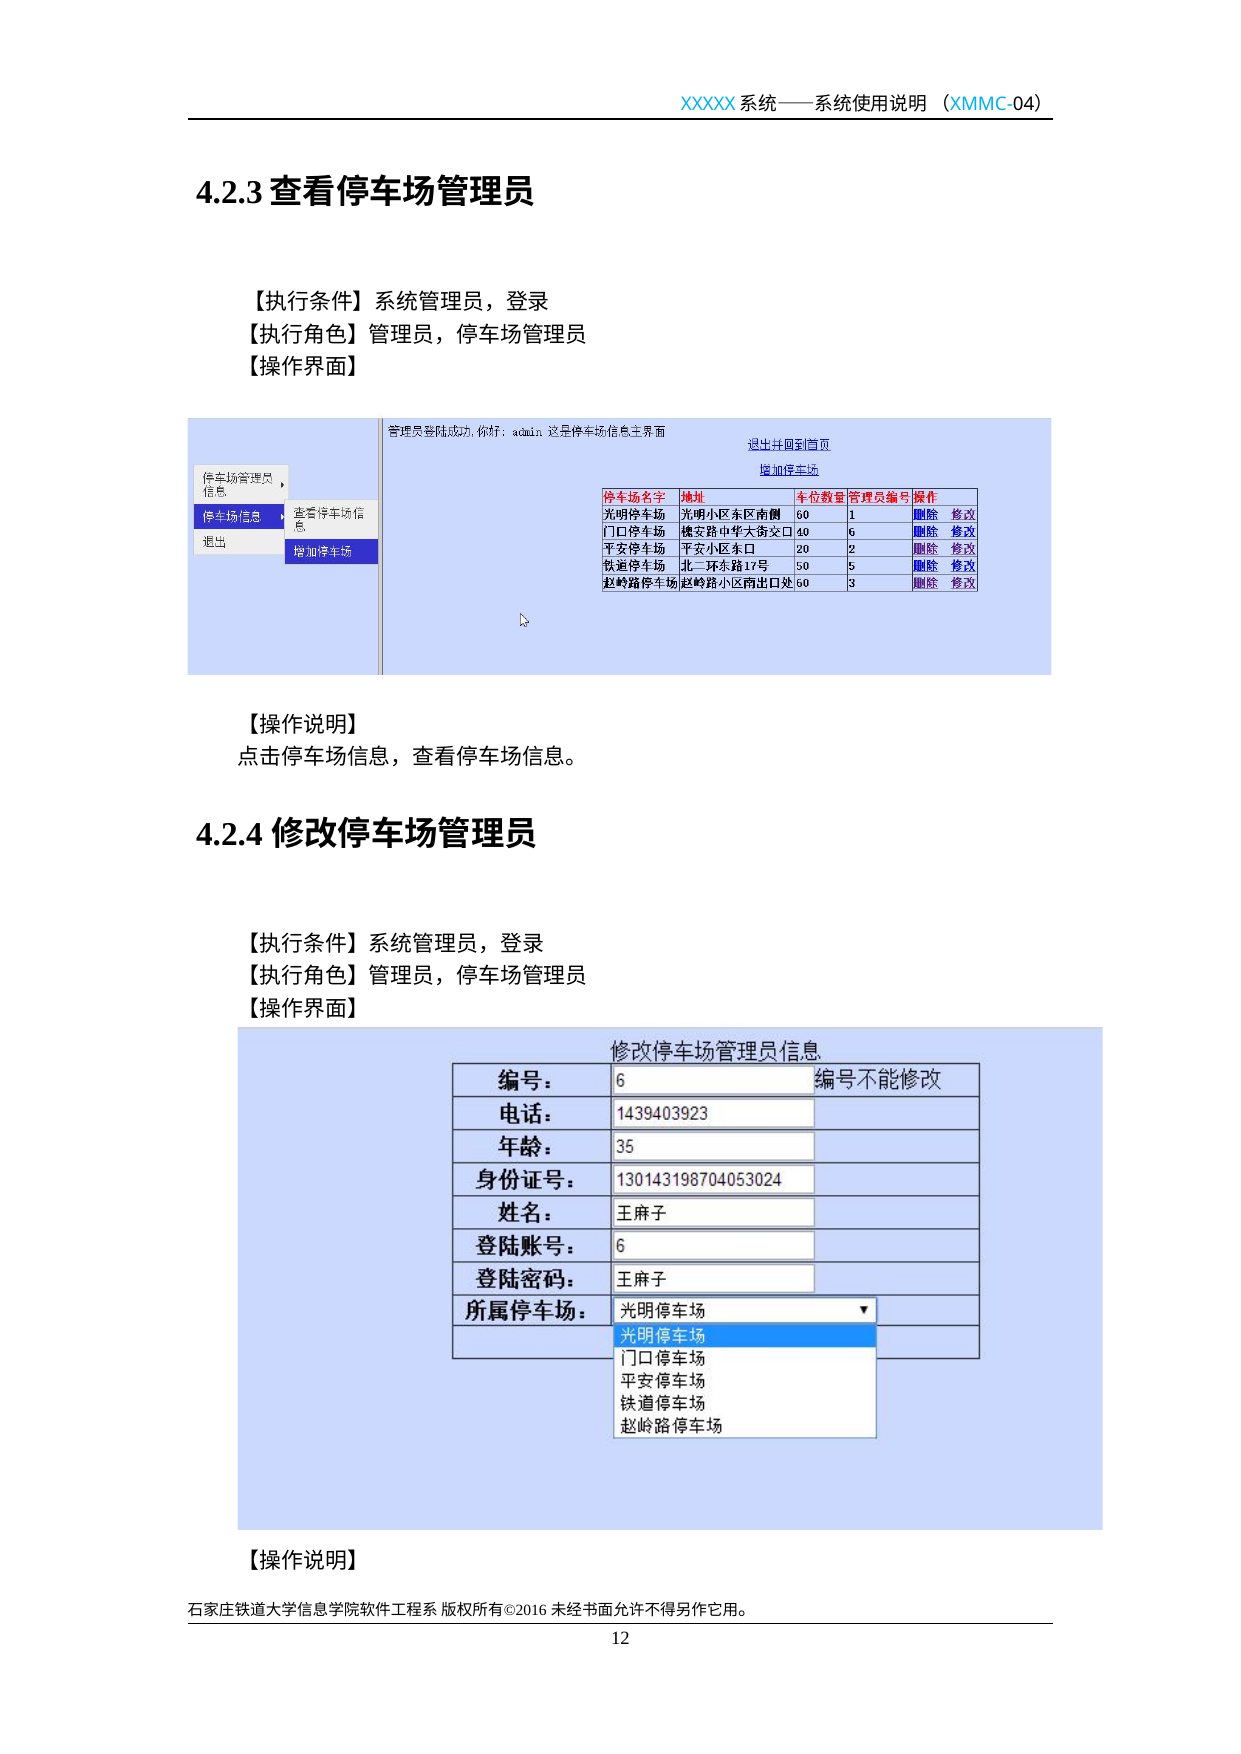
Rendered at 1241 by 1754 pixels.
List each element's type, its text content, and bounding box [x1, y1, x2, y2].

text 【操作说明】 [187, 1543, 1053, 1576]
text 【执行条件】系统管理员，登录 [187, 926, 1053, 958]
picture [237, 1023, 1103, 1530]
text 【操作界面】 [187, 991, 1053, 1023]
text 【操作说明】 [187, 706, 1053, 739]
picture [187, 413, 1052, 675]
text 【执行角色】管理员，停车场管理员 [187, 958, 1053, 991]
text 【执行条件】系统管理员，登录 [187, 284, 1053, 316]
text 点击停车场信息，查看停车场信息。 [187, 739, 1053, 771]
subtitle 4.2.4 修改停车场管理员 [187, 798, 1053, 863]
text 【执行角色】管理员，停车场管理员 [187, 316, 1053, 349]
text 【操作界面】 [187, 349, 1053, 381]
subtitle 4.2.3查看停车场管理员 [187, 157, 1053, 222]
